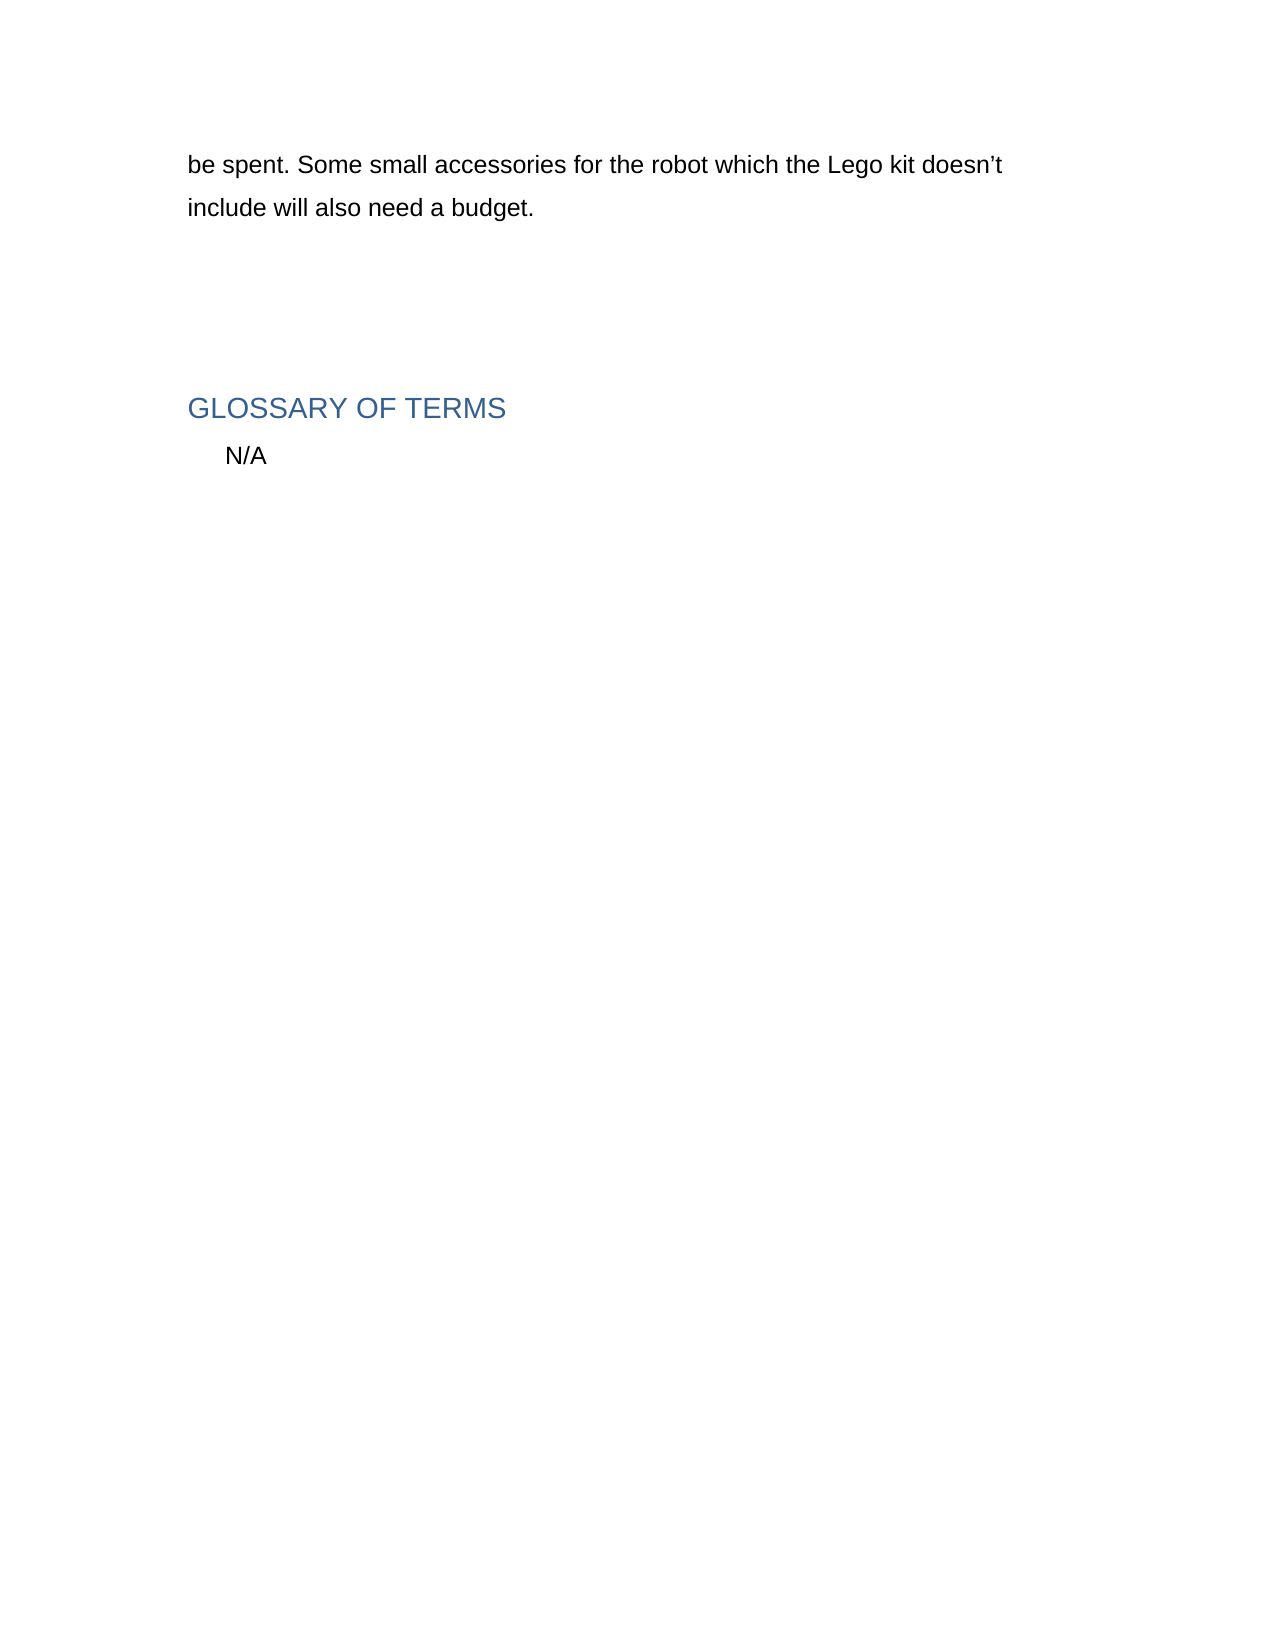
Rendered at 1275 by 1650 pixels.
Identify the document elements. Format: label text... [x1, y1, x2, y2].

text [187, 150, 1087, 222]
list N/A [225, 441, 1087, 470]
subtitle GLOSSARY OF TERMS [187, 391, 1087, 424]
